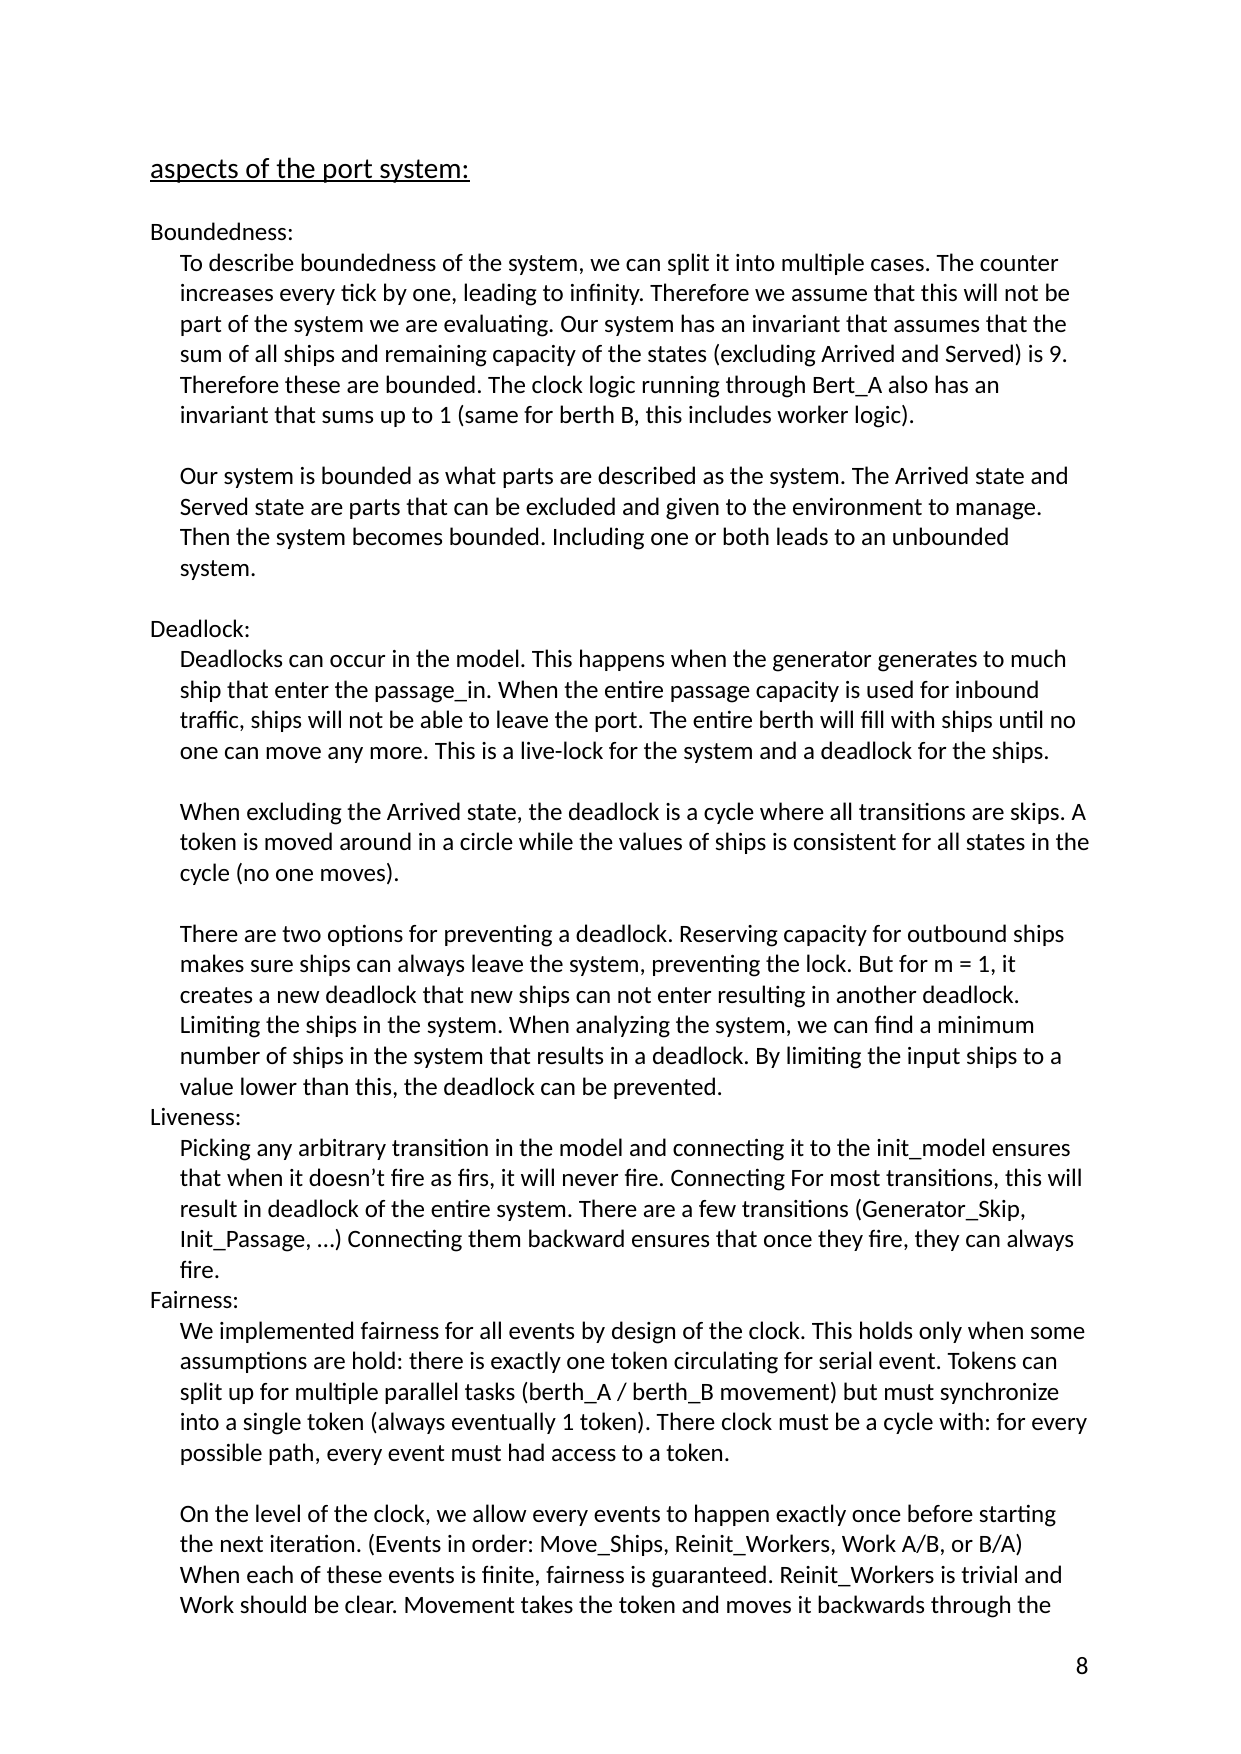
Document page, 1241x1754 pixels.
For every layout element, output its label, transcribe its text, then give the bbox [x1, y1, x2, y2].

text Deadlock: [150, 613, 1090, 643]
text Our system is bounded as what parts are described as the system. The Arrived state and Served state are parts that can be excluded and given to the environment to manage. Then the system becomes bounded. Including one or both leads to an unbounded system. [179, 460, 1090, 582]
text On the level of the clock, we allow every events to happen exactly once before starting the next iteration. (Events in order: Move_Ships, Reinit_Workers, Work A/B, or B/A) [179, 1498, 1090, 1559]
text Deadlocks can occur in the model. This happens when the generator generates to much ship that enter the passage_in. When the entire passage capacity is used for inbound traffic, ships will not be able to leave the port. The entire berth will fill with ships until no one can move any more. This is a live-lock for the system and a deadlock for the ships. [179, 643, 1090, 766]
text Boundedness: [150, 216, 1090, 247]
text Picking any arbitrary transition in the model and connecting it to the init_model ensures that when it doesn’t fire as firs, it will never fire. Connecting For most transitions, this will result in deadlock of the entire system. There are a few transitions (Generator_Skip, Init_Passage, …) Connecting them backward ensures that once they fire, they can always fire. [179, 1132, 1090, 1284]
text Fairness: [150, 1284, 1090, 1315]
text We implemented fairness for all events by design of the clock. This holds only when some assumptions are hold: there is exactly one token circulating for serial event. Tokens can split up for multiple parallel tasks (berth_A / berth_B movement) but must synchronize into a single token (always eventually 1 token). There clock must be a cycle with: for every possible path, every event must had access to a token. [179, 1315, 1090, 1467]
text There are two options for preventing a deadlock. Reserving capacity for outbound ships makes sure ships can always leave the system, preventing the lock. But for m = 1, it creates a new deadlock that new ships can not enter resulting in another deadlock. Limiting the ships in the system. When analyzing the system, we can find a minimum number of ships in the system that results in a deadlock. By limiting the input ships to a value lower than this, the deadlock can be prevented. [179, 918, 1090, 1101]
text Liveness: [150, 1101, 1090, 1132]
text To describe boundedness of the system, we can split it into multiple cases. The counter increases every tick by one, leading to infinity. Therefore we assume that this will not be part of the system we are evaluating. Our system has an invariant that assumes that the sum of all ships and remaining capacity of the states (excluding Arrived and Served) is 9. Therefore these are bounded. The clock logic running through Bert_A also has an invariant that sums up to 1 (same for berth B, this includes worker logic). [179, 247, 1090, 430]
text aspects of the port system: [150, 150, 1090, 186]
text When excluding the Arrived state, the deadlock is a cycle where all transitions are skips. A token is moved around in a circle while the values of ships is consistent for all states in the cycle (no one moves). [179, 796, 1090, 888]
